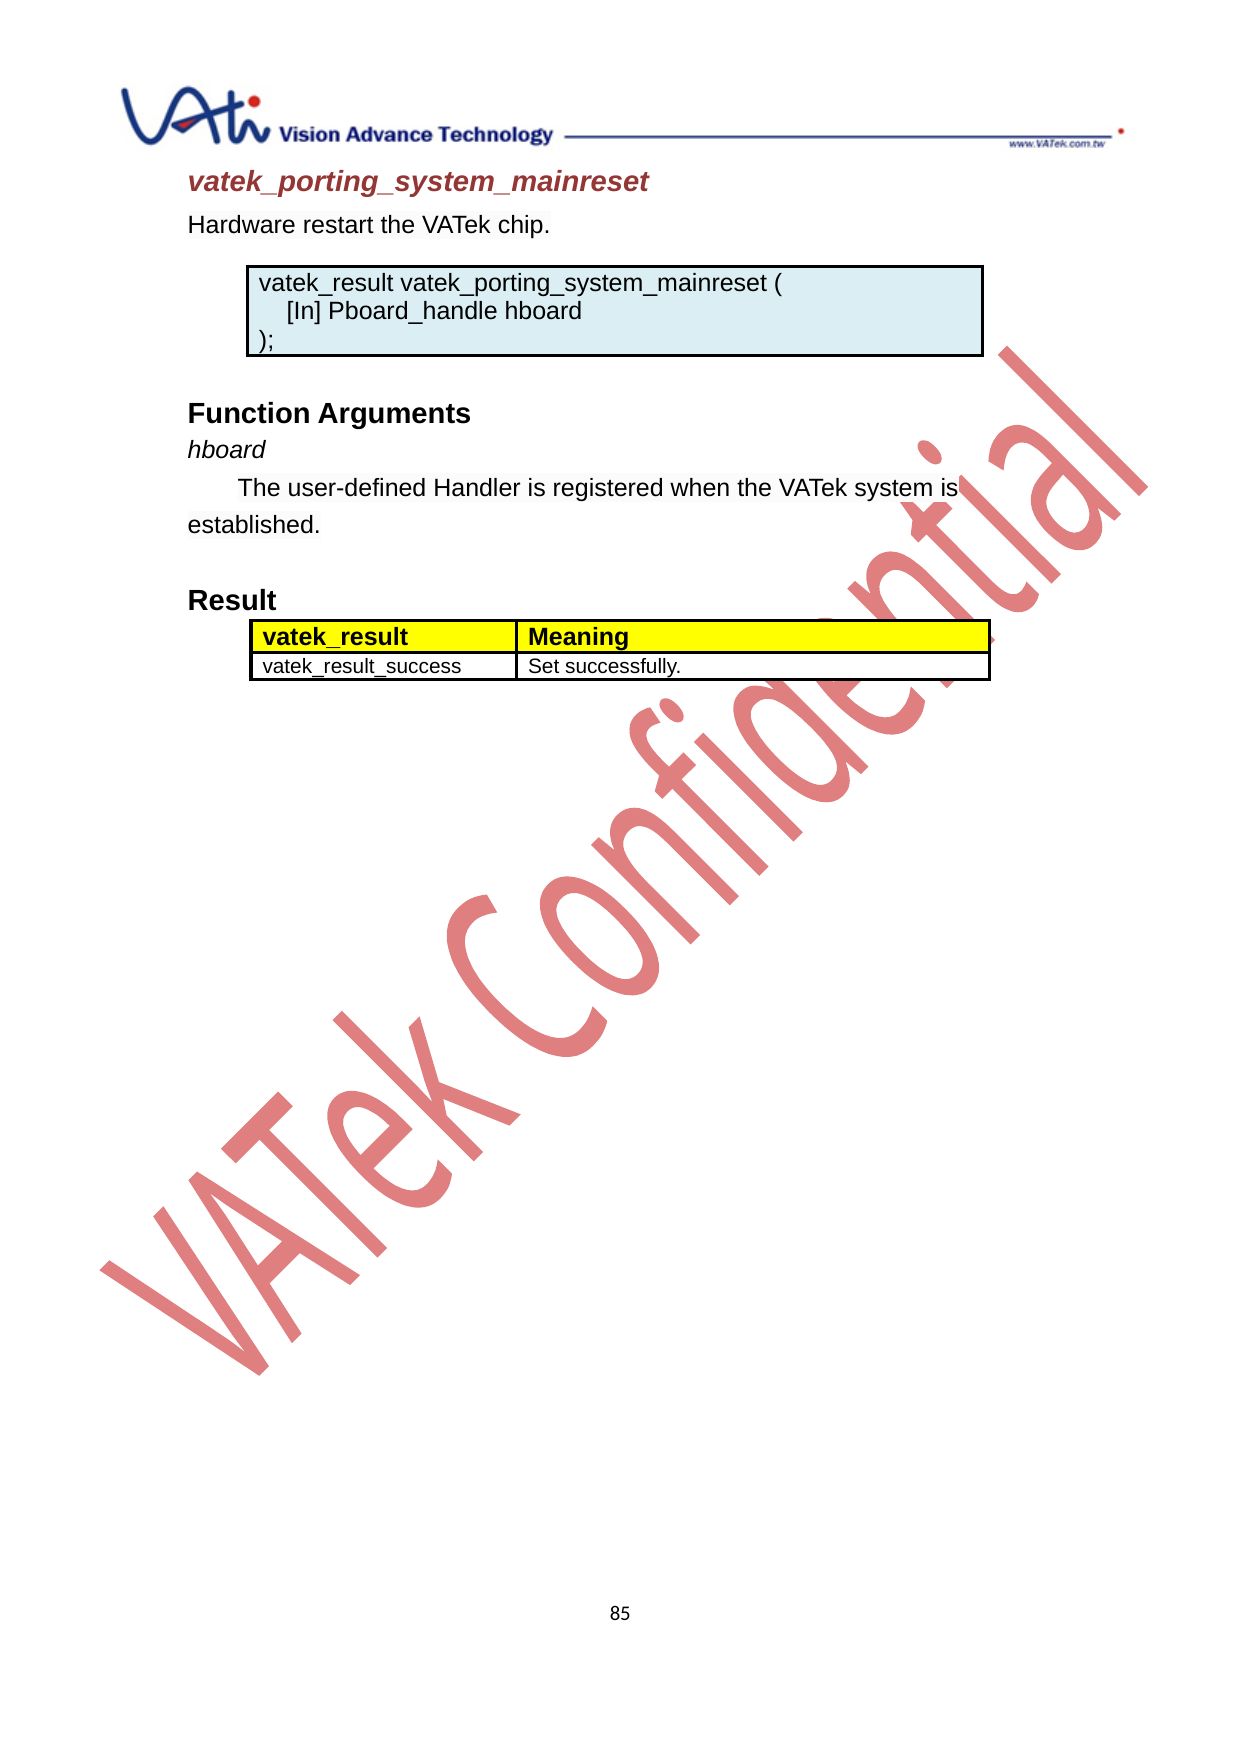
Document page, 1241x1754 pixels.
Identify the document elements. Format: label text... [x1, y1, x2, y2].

text Hardware restart the VATek chip. [187, 206, 1053, 244]
text hboard [187, 431, 1053, 469]
text Result [187, 581, 1053, 619]
table_header vatek_result [253, 622, 515, 651]
text Function Arguments [187, 356, 1053, 431]
subtitle vatek_porting_system_mainreset [187, 162, 1053, 200]
table_cell Set successfully. [518, 654, 988, 678]
table_cell vatek_result_success [253, 654, 515, 678]
text The user-defined Handler is registered when the VATek system is established. [187, 469, 1053, 544]
table_header vatek_result vatek_porting_system_mainreset ( [In] Pboard_handle hboard ); [249, 268, 981, 354]
table_header Meaning [518, 622, 988, 651]
picture [105, 83, 1135, 151]
